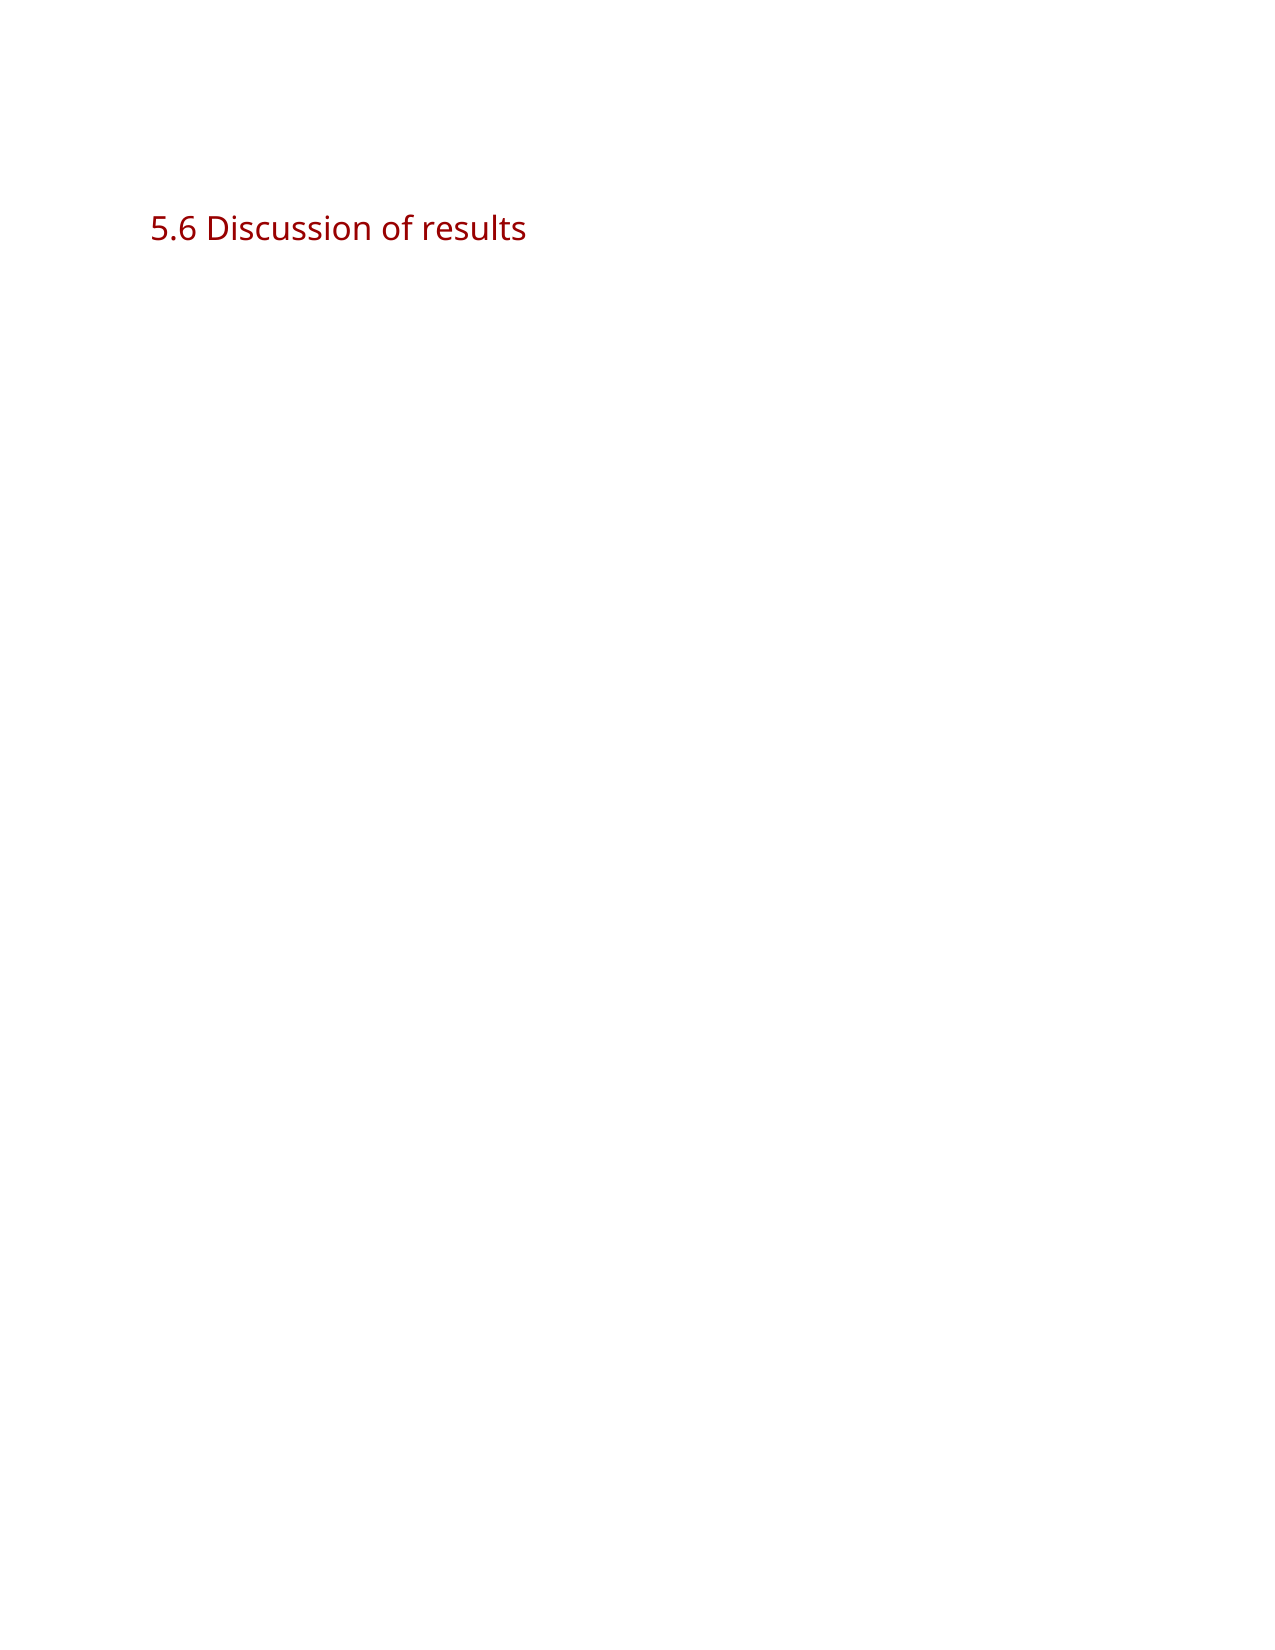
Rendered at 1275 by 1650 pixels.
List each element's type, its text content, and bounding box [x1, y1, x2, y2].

subtitle 5.6 Discussion of results [150, 205, 1125, 251]
